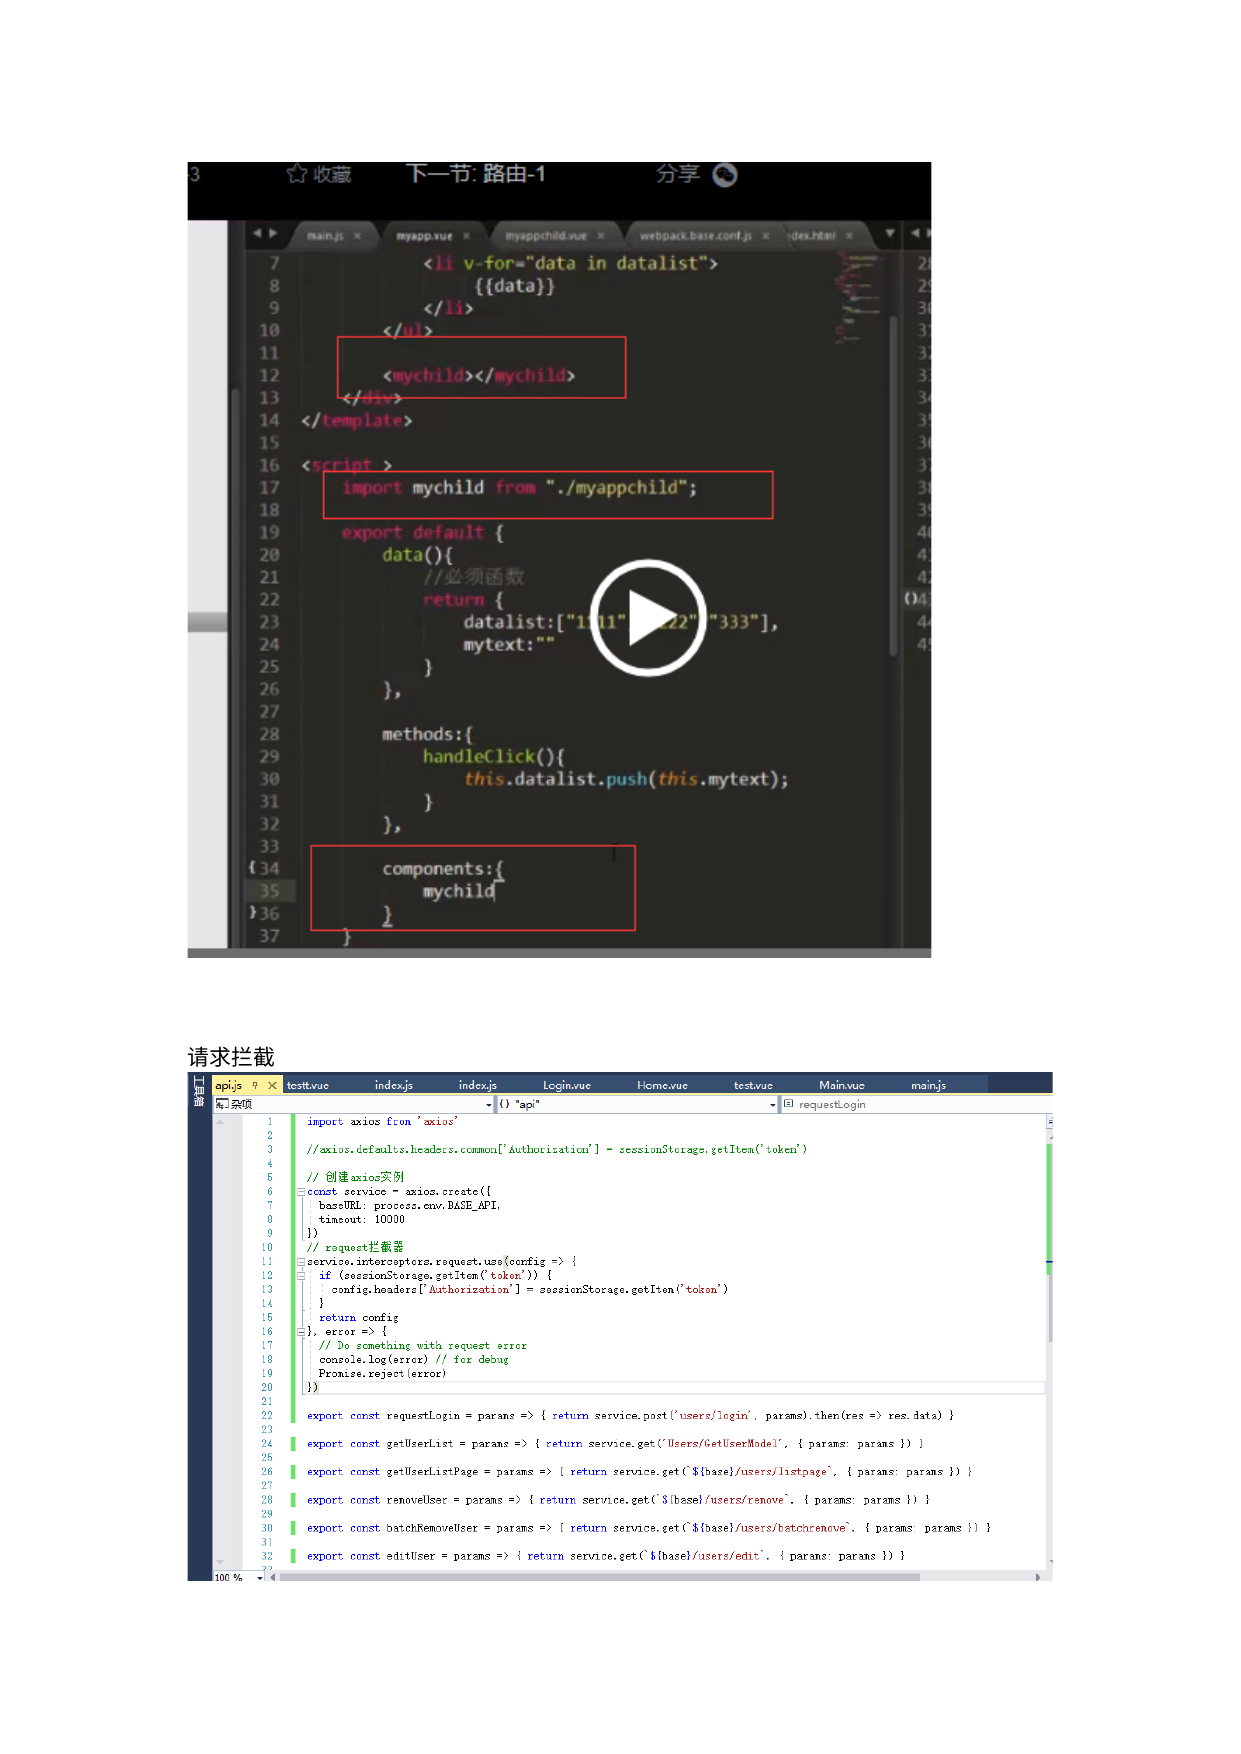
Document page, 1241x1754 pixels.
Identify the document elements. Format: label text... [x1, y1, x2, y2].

picture [187, 162, 932, 958]
text 请求拦截 [187, 1039, 1053, 1072]
picture [187, 1072, 1053, 1581]
